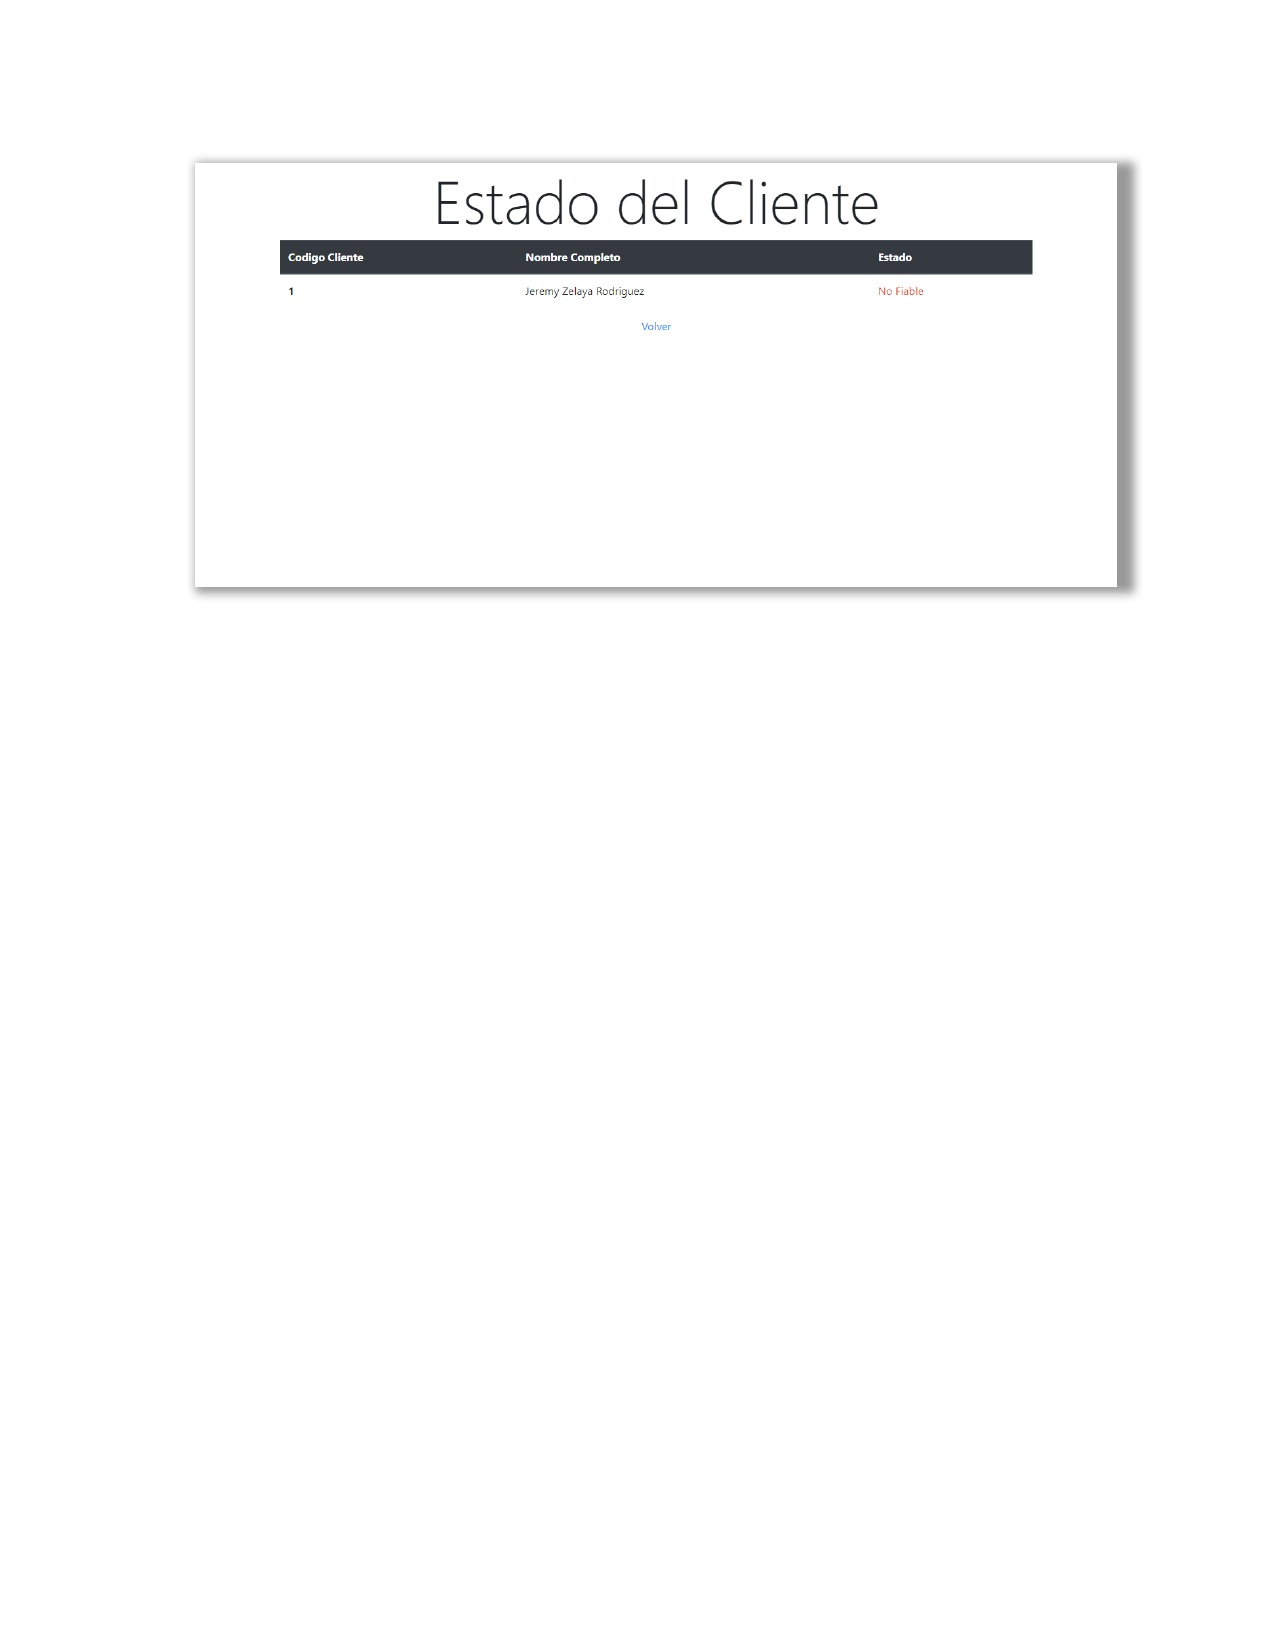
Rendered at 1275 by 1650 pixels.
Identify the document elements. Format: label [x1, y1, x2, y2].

picture [195, 163, 1117, 587]
